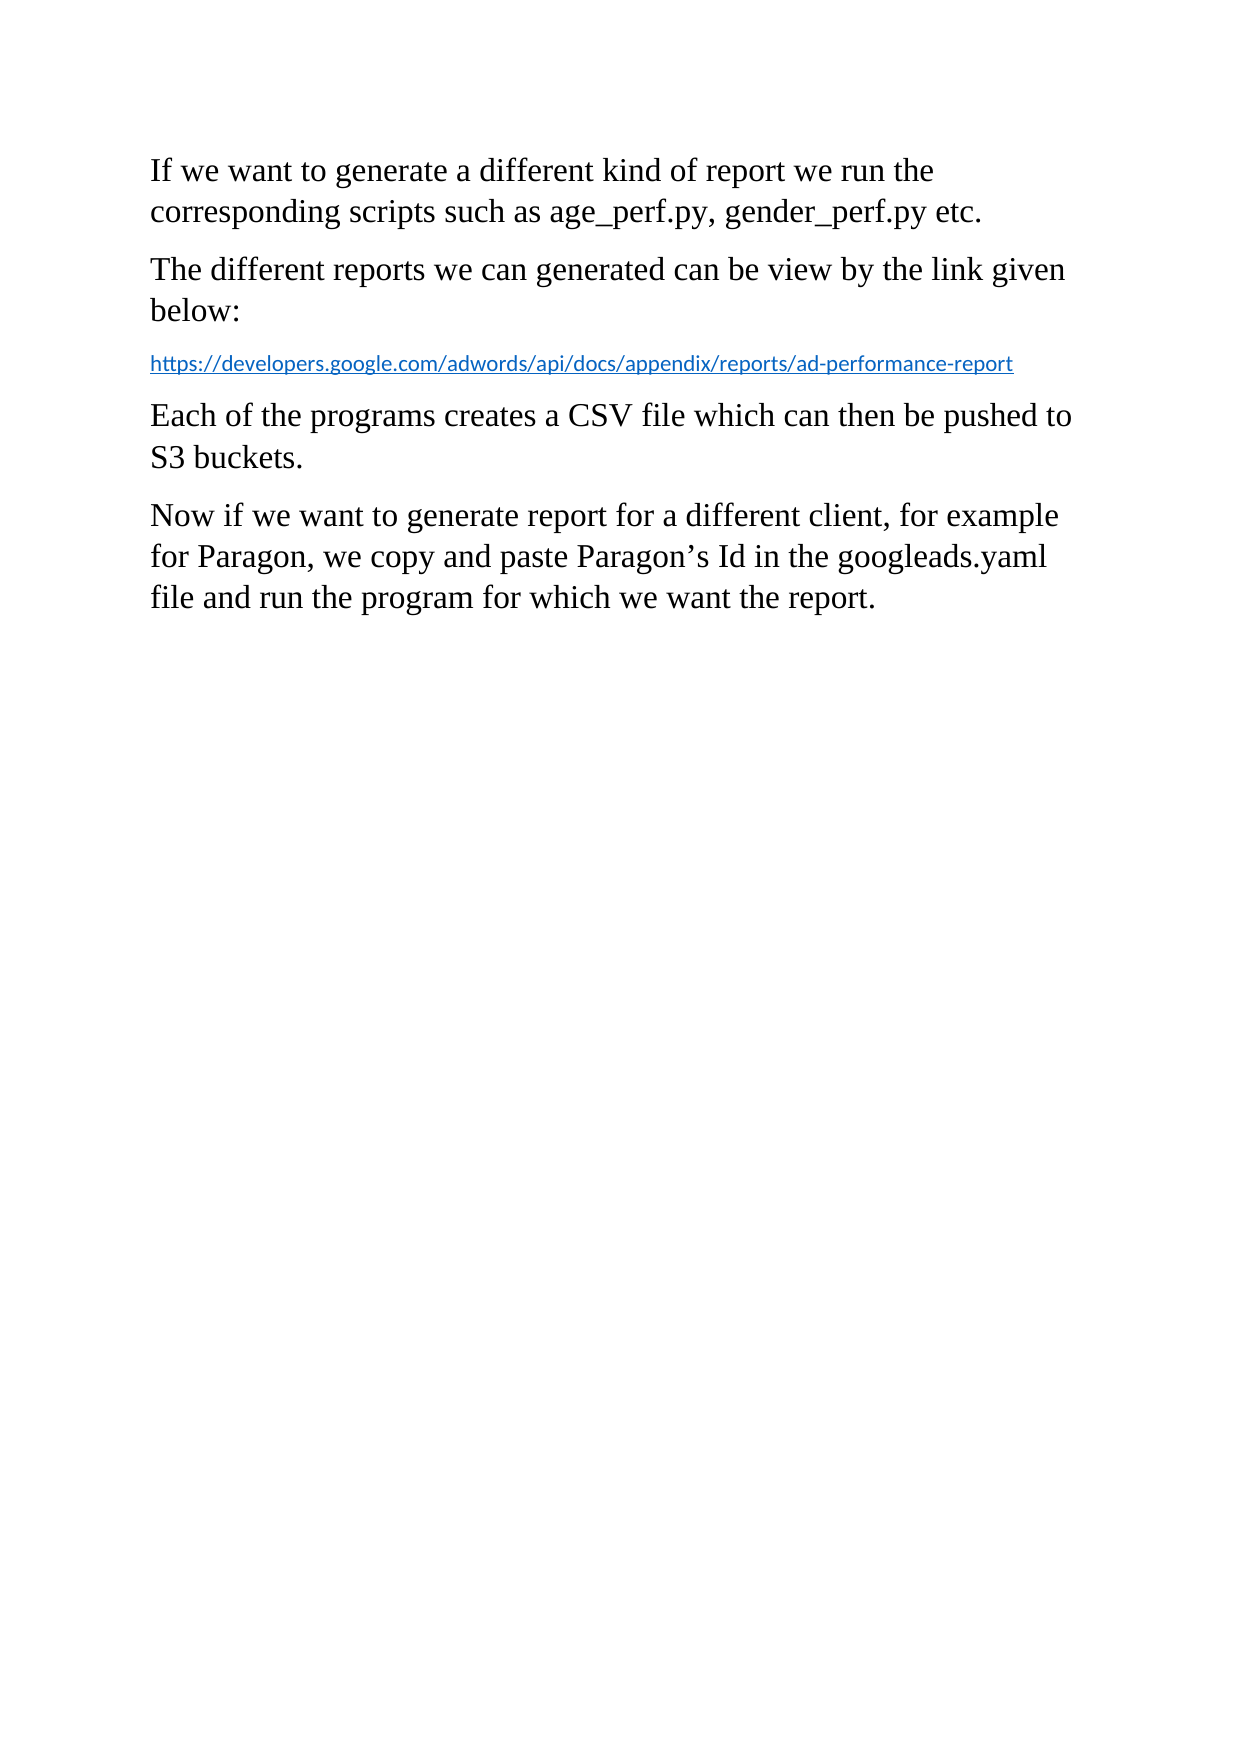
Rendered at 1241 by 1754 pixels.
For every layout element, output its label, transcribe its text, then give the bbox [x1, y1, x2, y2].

text The different reports we can generated can be view by the link given below: [150, 249, 1090, 329]
text If we want to generate a different kind of report we run the corresponding scripts such as age_perf.py, gender_perf.py etc. [150, 150, 1090, 230]
text https://developers.google.com/adwords/api/docs/appendix/reports/ad-performance-report [150, 349, 1090, 377]
text Each of the programs creates a CSV file which can then be pushed to S3 buckets. [150, 396, 1090, 475]
text Now if we want to generate report for a different client, for example for Paragon, we copy and paste Paragon’s Id in the googleads.yaml file and run the program for which we want the report. [150, 495, 1090, 616]
